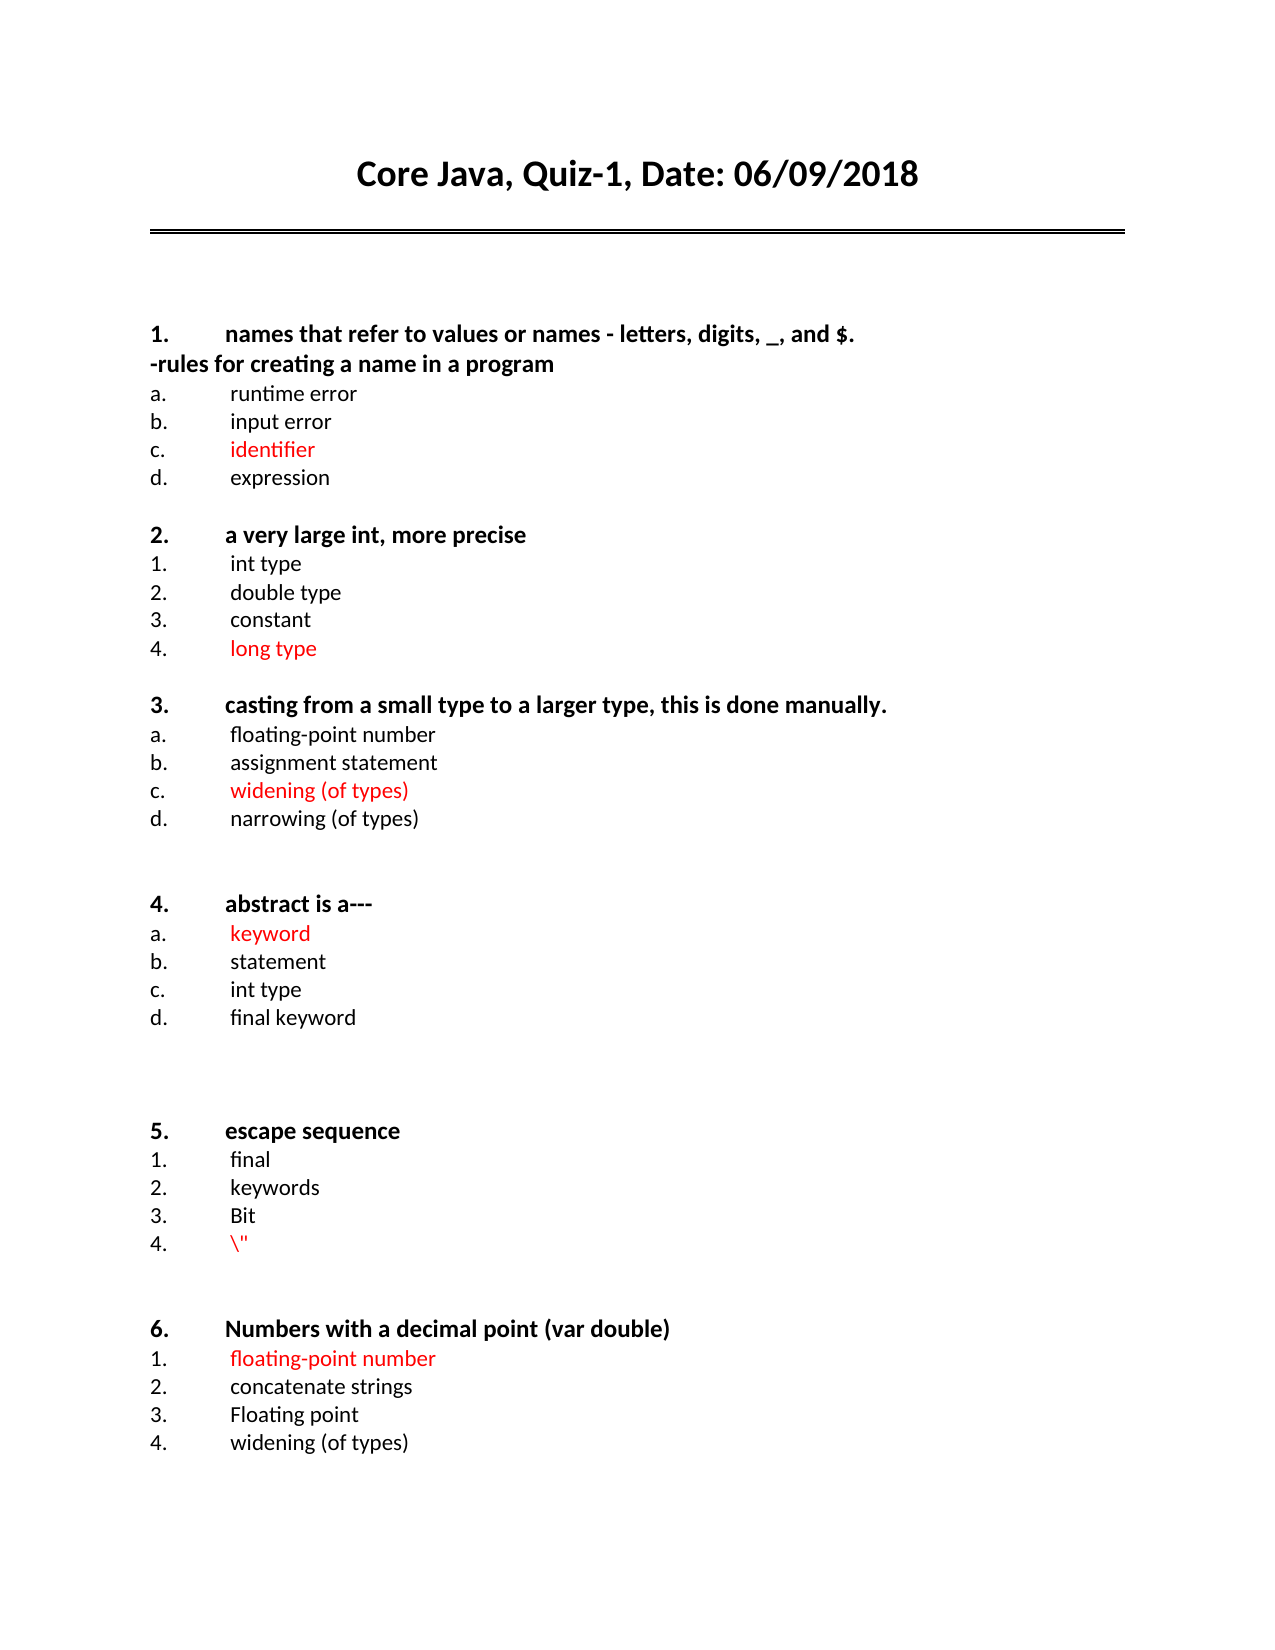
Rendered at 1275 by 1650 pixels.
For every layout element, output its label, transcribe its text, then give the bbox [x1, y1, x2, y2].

text d. narrowing (of types) [150, 804, 1125, 832]
text 2. concatenate strings [150, 1372, 1125, 1400]
text 4. widening (of types) [150, 1428, 1125, 1456]
text 2. double type [150, 578, 1125, 606]
text -rules for creating a name in a program [150, 348, 1125, 379]
text d. expression [150, 463, 1125, 491]
text 3. casting from a small type to a larger type, this is done manually. [150, 690, 1125, 720]
text 5. escape sequence [150, 1115, 1125, 1146]
text 3. constant [150, 606, 1125, 634]
text a. floating-point number [150, 720, 1125, 748]
text 1. int type [150, 549, 1125, 578]
text 4. abstract is a--- [150, 888, 1125, 919]
text 3. Bit [150, 1202, 1125, 1229]
text 3. Floating point [150, 1400, 1125, 1428]
text 1. names that refer to values or names - letters, digits, _, and $. [150, 318, 1125, 348]
text d. final keyword [150, 1003, 1125, 1031]
text 4. long type [150, 634, 1125, 662]
text Core Java, Quiz-1, Date: 06/09/2018 [150, 150, 1125, 229]
text c. int type [150, 975, 1125, 1003]
text b. statement [150, 947, 1125, 975]
text b. input error [150, 407, 1125, 435]
text c. identifier [150, 435, 1125, 463]
text 1. floating-point number [150, 1344, 1125, 1372]
text 6. Numbers with a decimal point (var double) [150, 1314, 1125, 1344]
text b. assignment statement [150, 748, 1125, 776]
text 2. keywords [150, 1173, 1125, 1202]
text c. widening (of types) [150, 776, 1125, 804]
text 1. final [150, 1146, 1125, 1173]
text a. keyword [150, 919, 1125, 947]
text 2. a very large int, more precise [150, 519, 1125, 549]
text 4. \" [150, 1229, 1125, 1258]
text a. runtime error [150, 379, 1125, 407]
